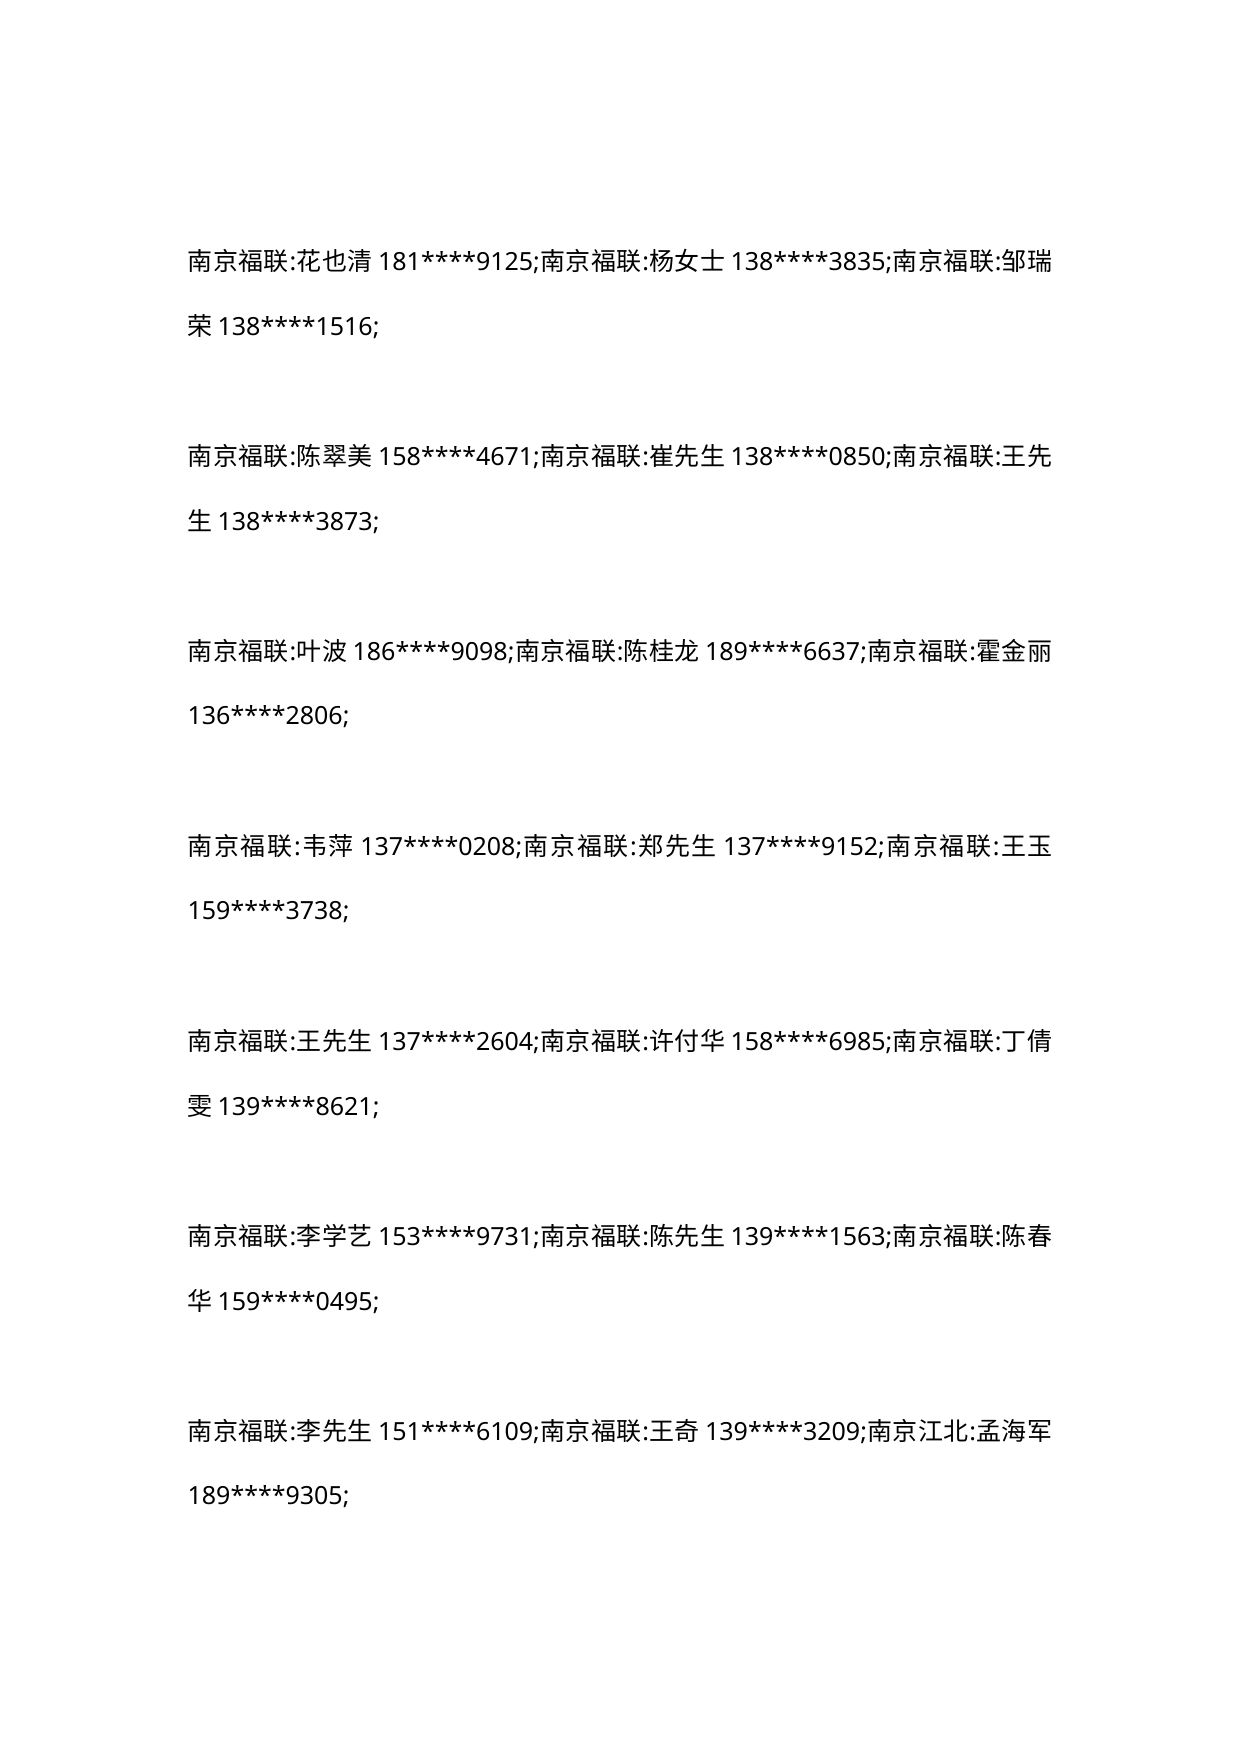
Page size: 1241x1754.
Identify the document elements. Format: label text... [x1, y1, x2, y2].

text 南京福联:陈翠美158****4671;南京福联:崔先生138****0850;南京福联:王先生138****3873; [187, 422, 1053, 552]
text 南京福联:李先生151****6109;南京福联:王奇139****3209;南京江北:孟海军189****9305; [187, 1397, 1053, 1527]
text 南京福联:王先生137****2604;南京福联:许付华158****6985;南京福联:丁倩雯139****8621; [187, 1007, 1053, 1137]
text 南京福联:叶波186****9098;南京福联:陈桂龙189****6637;南京福联:霍金丽136****2806; [187, 617, 1053, 747]
text 南京福联:韦萍137****0208;南京福联:郑先生137****9152;南京福联:王玉159****3738; [187, 812, 1053, 942]
text 南京福联:花也清181****9125;南京福联:杨女士138****3835;南京福联:邹瑞荣138****1516; [187, 227, 1053, 357]
text 南京福联:李学艺153****9731;南京福联:陈先生139****1563;南京福联:陈春华159****0495; [187, 1202, 1053, 1332]
